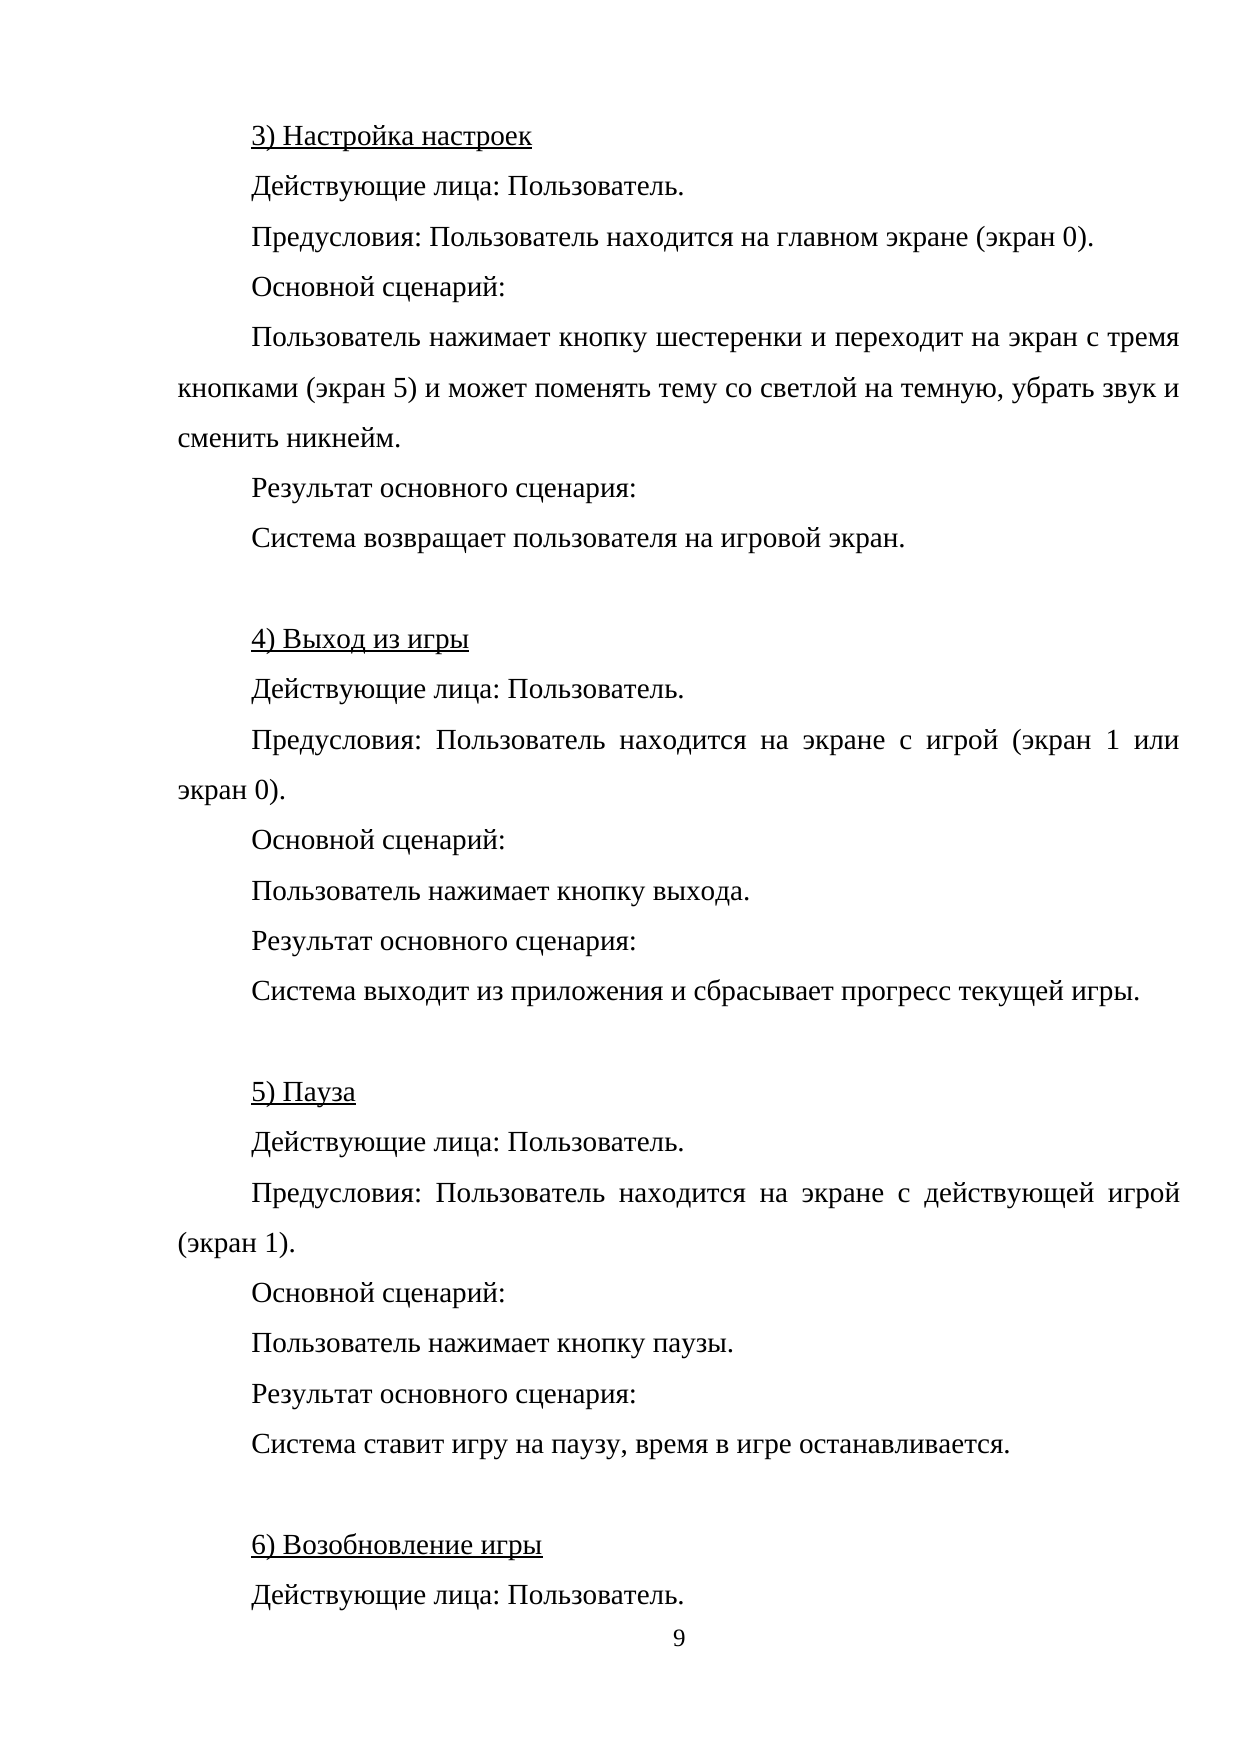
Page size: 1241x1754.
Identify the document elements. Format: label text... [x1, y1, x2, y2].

text Пользователь нажимает кнопку выхода. [177, 873, 1181, 906]
text Система возвращает пользователя на игровой экран. [177, 521, 1181, 554]
text Действующие лица: Пользователь. [177, 672, 1181, 705]
text Действующие лица: Пользователь. [177, 1577, 1181, 1611]
text Результат основного сценария: [177, 1376, 1181, 1409]
text Пользователь нажимает кнопку паузы. [177, 1326, 1181, 1359]
text Действующие лица: Пользователь. [177, 1124, 1181, 1158]
text 3) Настройка настроек [177, 118, 1181, 152]
text Предусловия: Пользователь находится на экране с игрой (экран 1 или экран 0). [177, 722, 1181, 806]
text Система ставит игру на паузу, время в игре останавливается. [177, 1426, 1181, 1460]
text Основной сценарий: [177, 269, 1181, 303]
text 5) Пауза [177, 1074, 1181, 1108]
text Основной сценарий: [177, 822, 1181, 856]
text Пользователь нажимает кнопку шестеренки и переходит на экран с тремя кнопками (экран 5) и может поменять тему со светлой на темную, убрать звук и сменить никнейм. [177, 319, 1181, 453]
text 6) Возобновление игры [177, 1527, 1181, 1560]
text Действующие лица: Пользователь. [177, 168, 1181, 202]
text Результат основного сценария: [177, 470, 1181, 504]
text Результат основного сценария: [177, 923, 1181, 957]
text Основной сценарий: [177, 1275, 1181, 1309]
text Предусловия: Пользователь находится на экране с действующей игрой (экран 1). [177, 1175, 1181, 1258]
text 4) Выход из игры [177, 621, 1181, 655]
text Предусловия: Пользователь находится на главном экране (экран 0). [177, 219, 1181, 252]
text Система выходит из приложения и сбрасывает прогресс текущей игры. [177, 973, 1181, 1007]
